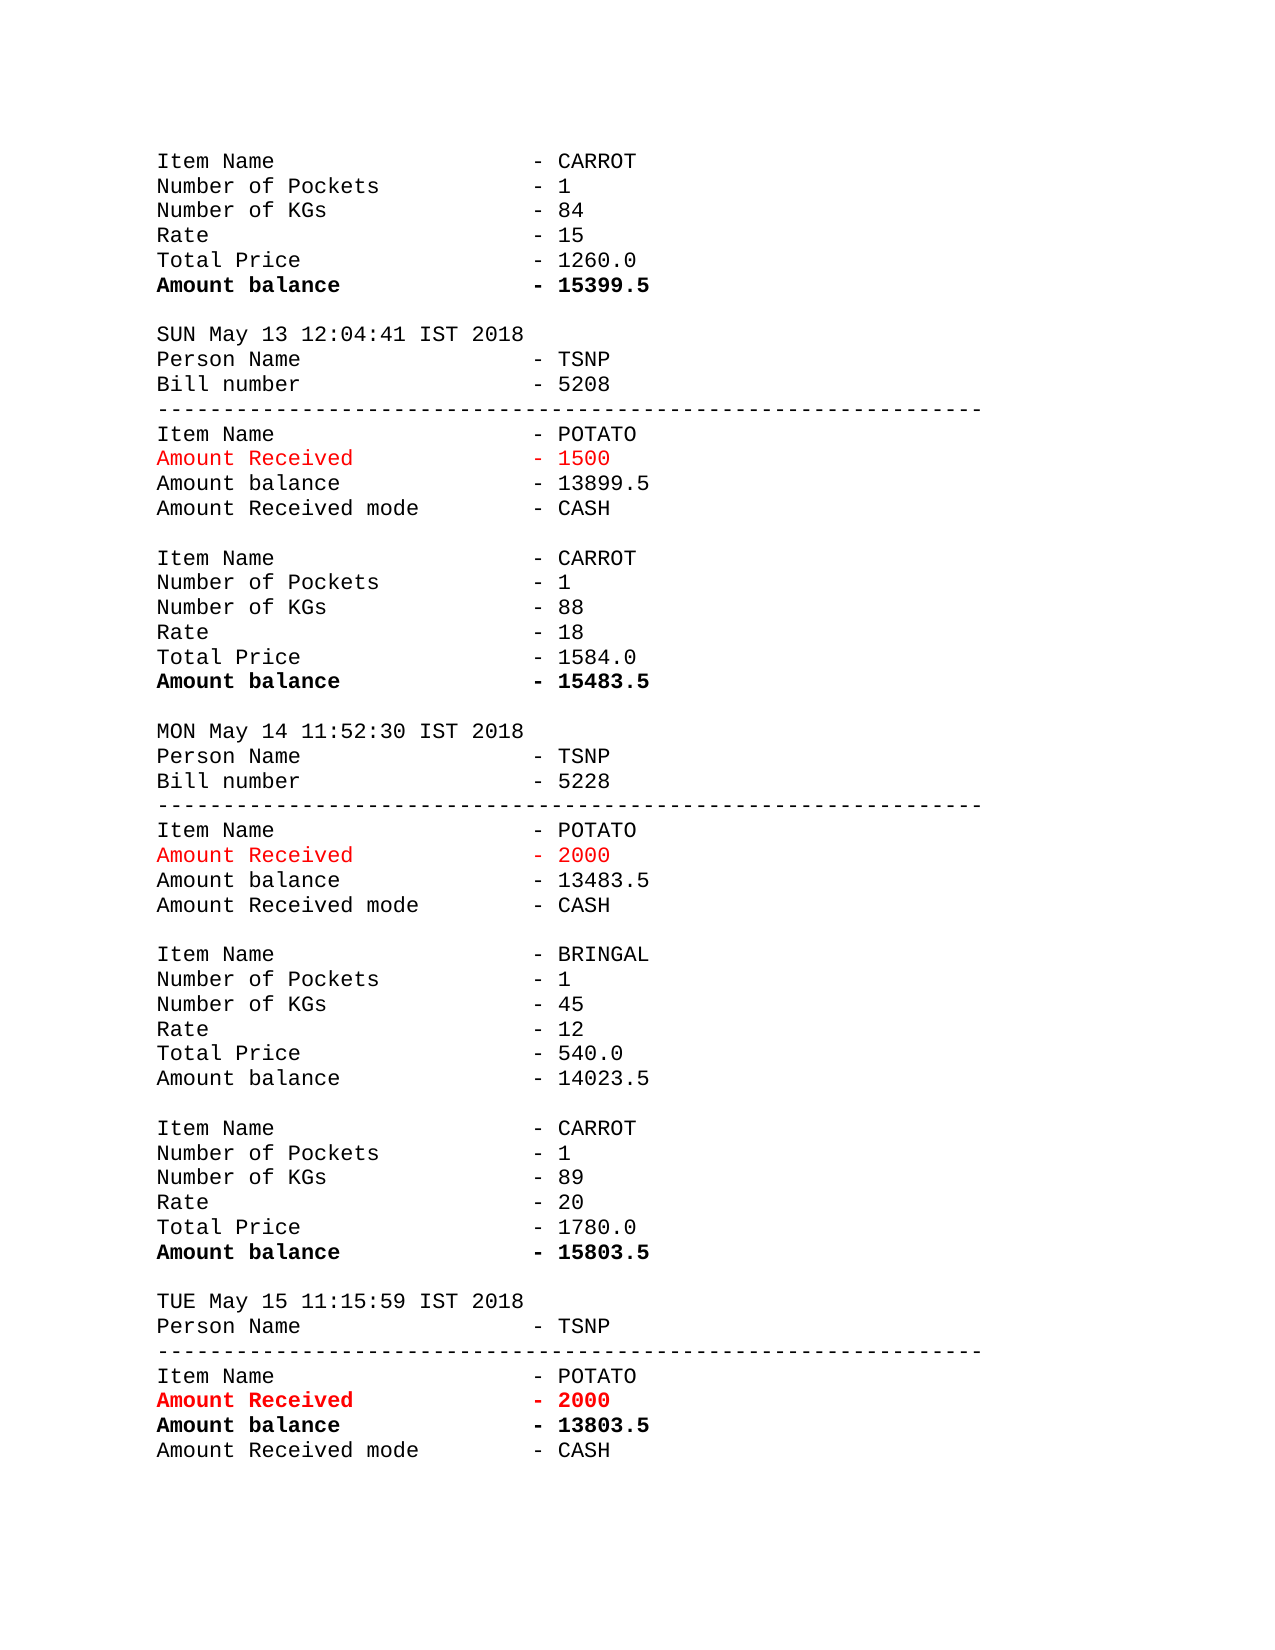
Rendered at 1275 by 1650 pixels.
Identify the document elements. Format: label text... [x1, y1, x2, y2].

text SUN May 13 12:04:41 IST 2018 [156, 323, 1118, 348]
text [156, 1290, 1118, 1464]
text Amount balance - 15399.5 [156, 274, 1118, 299]
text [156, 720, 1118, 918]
text Bill number - 5208 [156, 373, 1118, 398]
text Number of KGs - 84 [156, 199, 1118, 224]
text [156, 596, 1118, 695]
text Person Name - TSNP [156, 348, 1118, 373]
text Number of Pockets - 1 [156, 175, 1118, 199]
text Amount Received - 1500 [156, 447, 1118, 472]
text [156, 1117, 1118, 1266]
text Rate - 15 [156, 224, 1118, 249]
text --------------------------------------------------------------- [156, 398, 1118, 423]
text Total Price - 1260.0 [156, 249, 1118, 274]
text Amount balance - 13899.5 [156, 472, 1118, 497]
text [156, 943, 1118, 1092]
text Item Name - CARROT [156, 150, 1118, 175]
text Item Name - CARROT [156, 547, 1118, 571]
text Number of Pockets - 1 [156, 571, 1118, 596]
text Amount Received mode - CASH [156, 497, 1118, 522]
text Item Name - POTATO [156, 423, 1118, 447]
